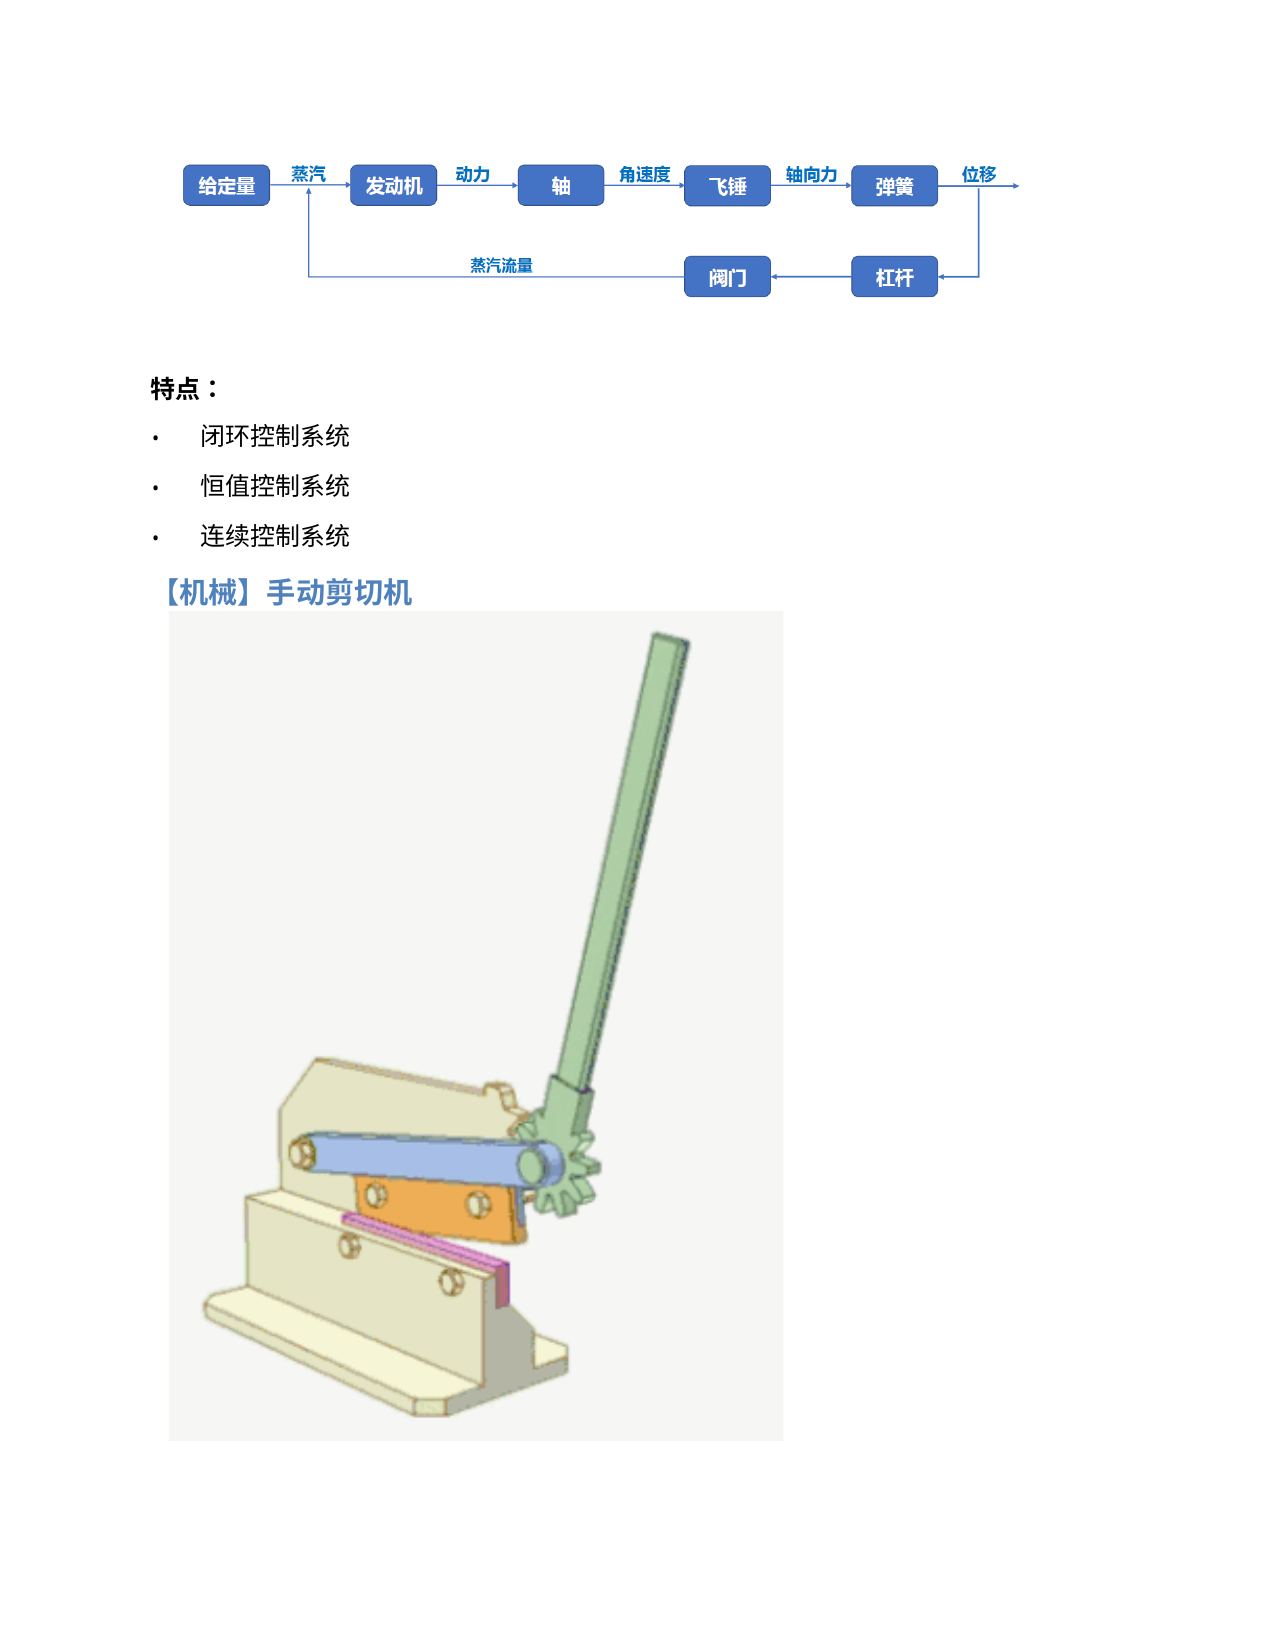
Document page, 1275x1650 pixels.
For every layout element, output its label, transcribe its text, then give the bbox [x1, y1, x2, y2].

picture [168, 150, 1044, 308]
list 恒值控制系统 [150, 473, 1125, 502]
list 闭环控制系统 [150, 423, 1125, 452]
list 连续控制系统 [150, 522, 1125, 551]
picture [168, 611, 784, 1441]
subtitle 【机械】手动剪切机 [150, 572, 1125, 612]
text 特点： [150, 376, 1125, 404]
